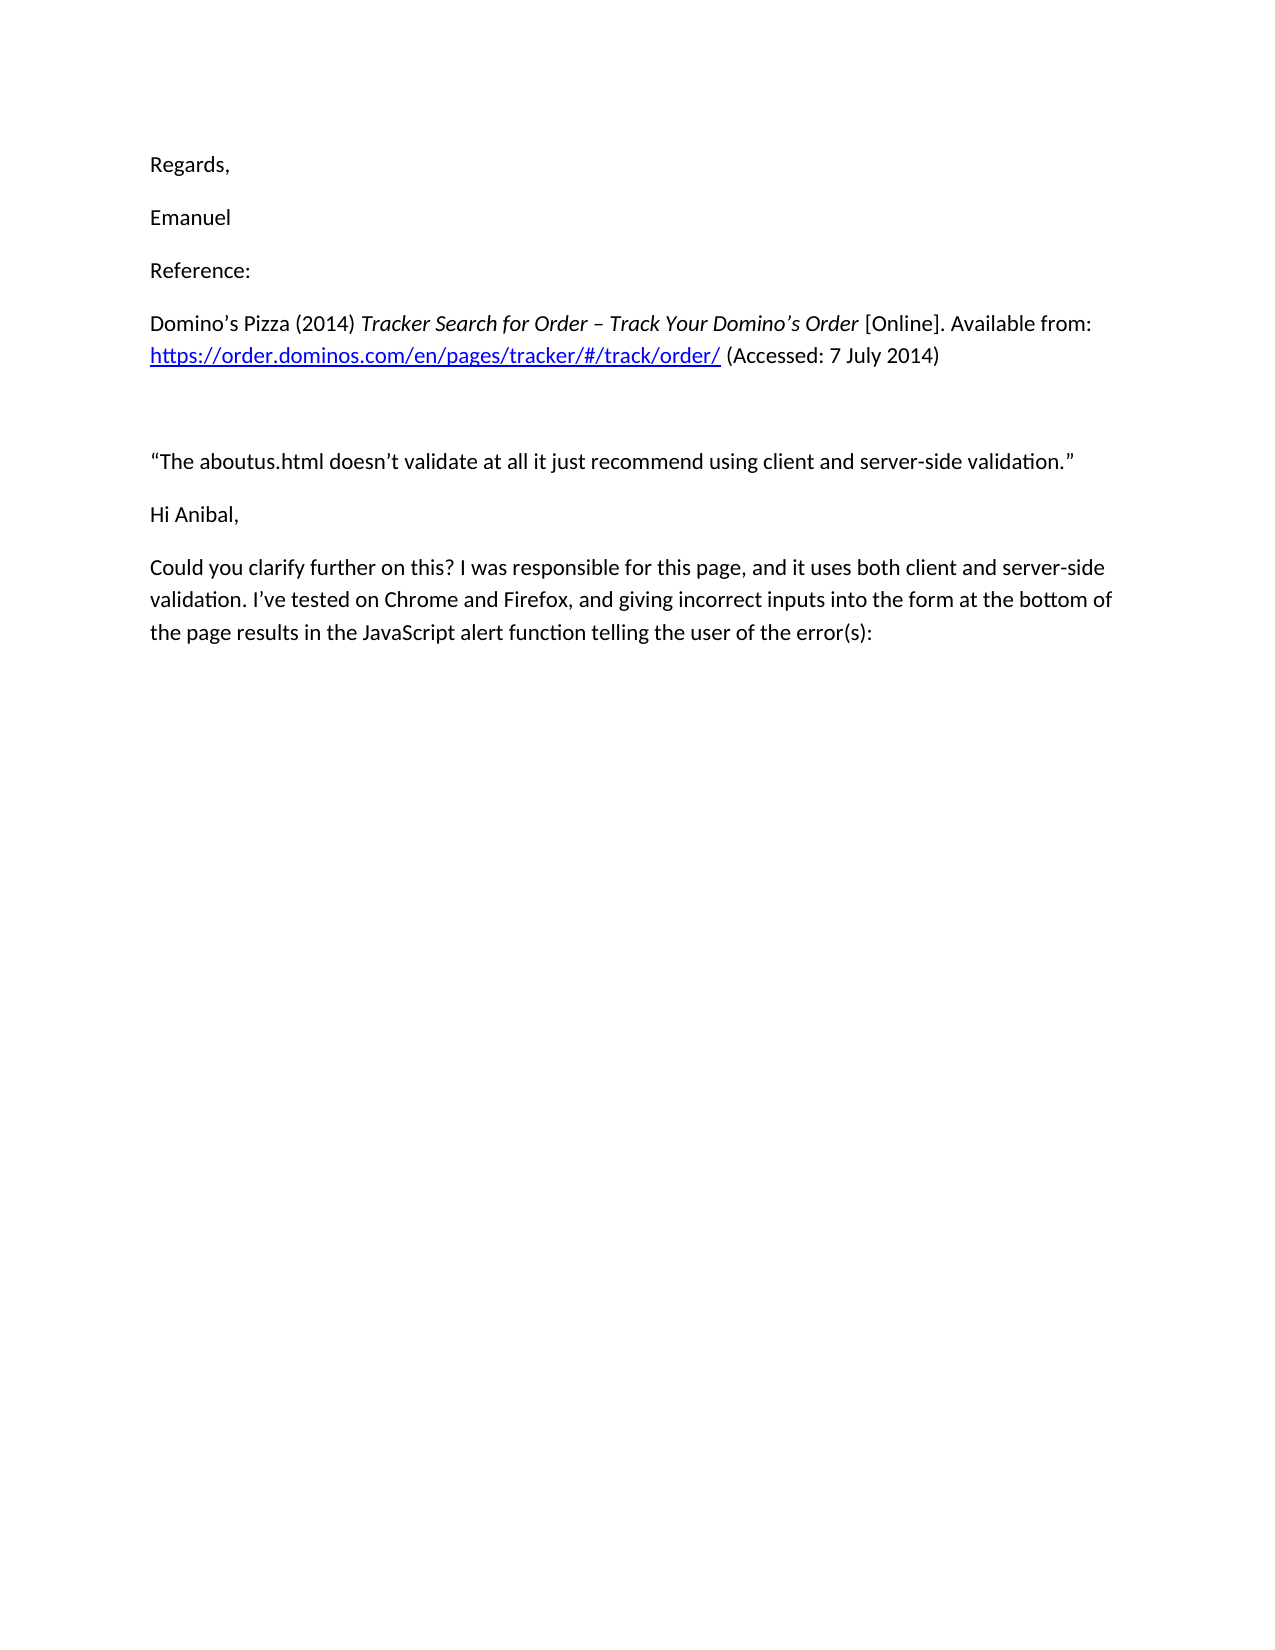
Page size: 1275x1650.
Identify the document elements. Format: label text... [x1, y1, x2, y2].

text Reference: [150, 256, 1125, 284]
text Hi Anibal, [150, 500, 1125, 528]
text Could you clarify further on this? I was responsible for this page, and it uses both client and server-side validation. I’ve tested on Chrome and Firefox, and giving incorrect inputs into the form at the bottom of the page results in the JavaScript alert function telling the user of the error(s): [150, 553, 1125, 646]
text Domino’s Pizza (2014) Tracker Search for Order – Track Your Domino’s Order [Online]. Available from: https://order.dominos.com/en/pages/tracker/#/track/order/ (Accessed: 7 July 2014) [150, 309, 1125, 369]
text “The aboutus.html doesn’t validate at all it just recommend using client and server-side validation.” [150, 447, 1125, 475]
text Regards, [150, 150, 1125, 178]
text Emanuel [150, 203, 1125, 231]
